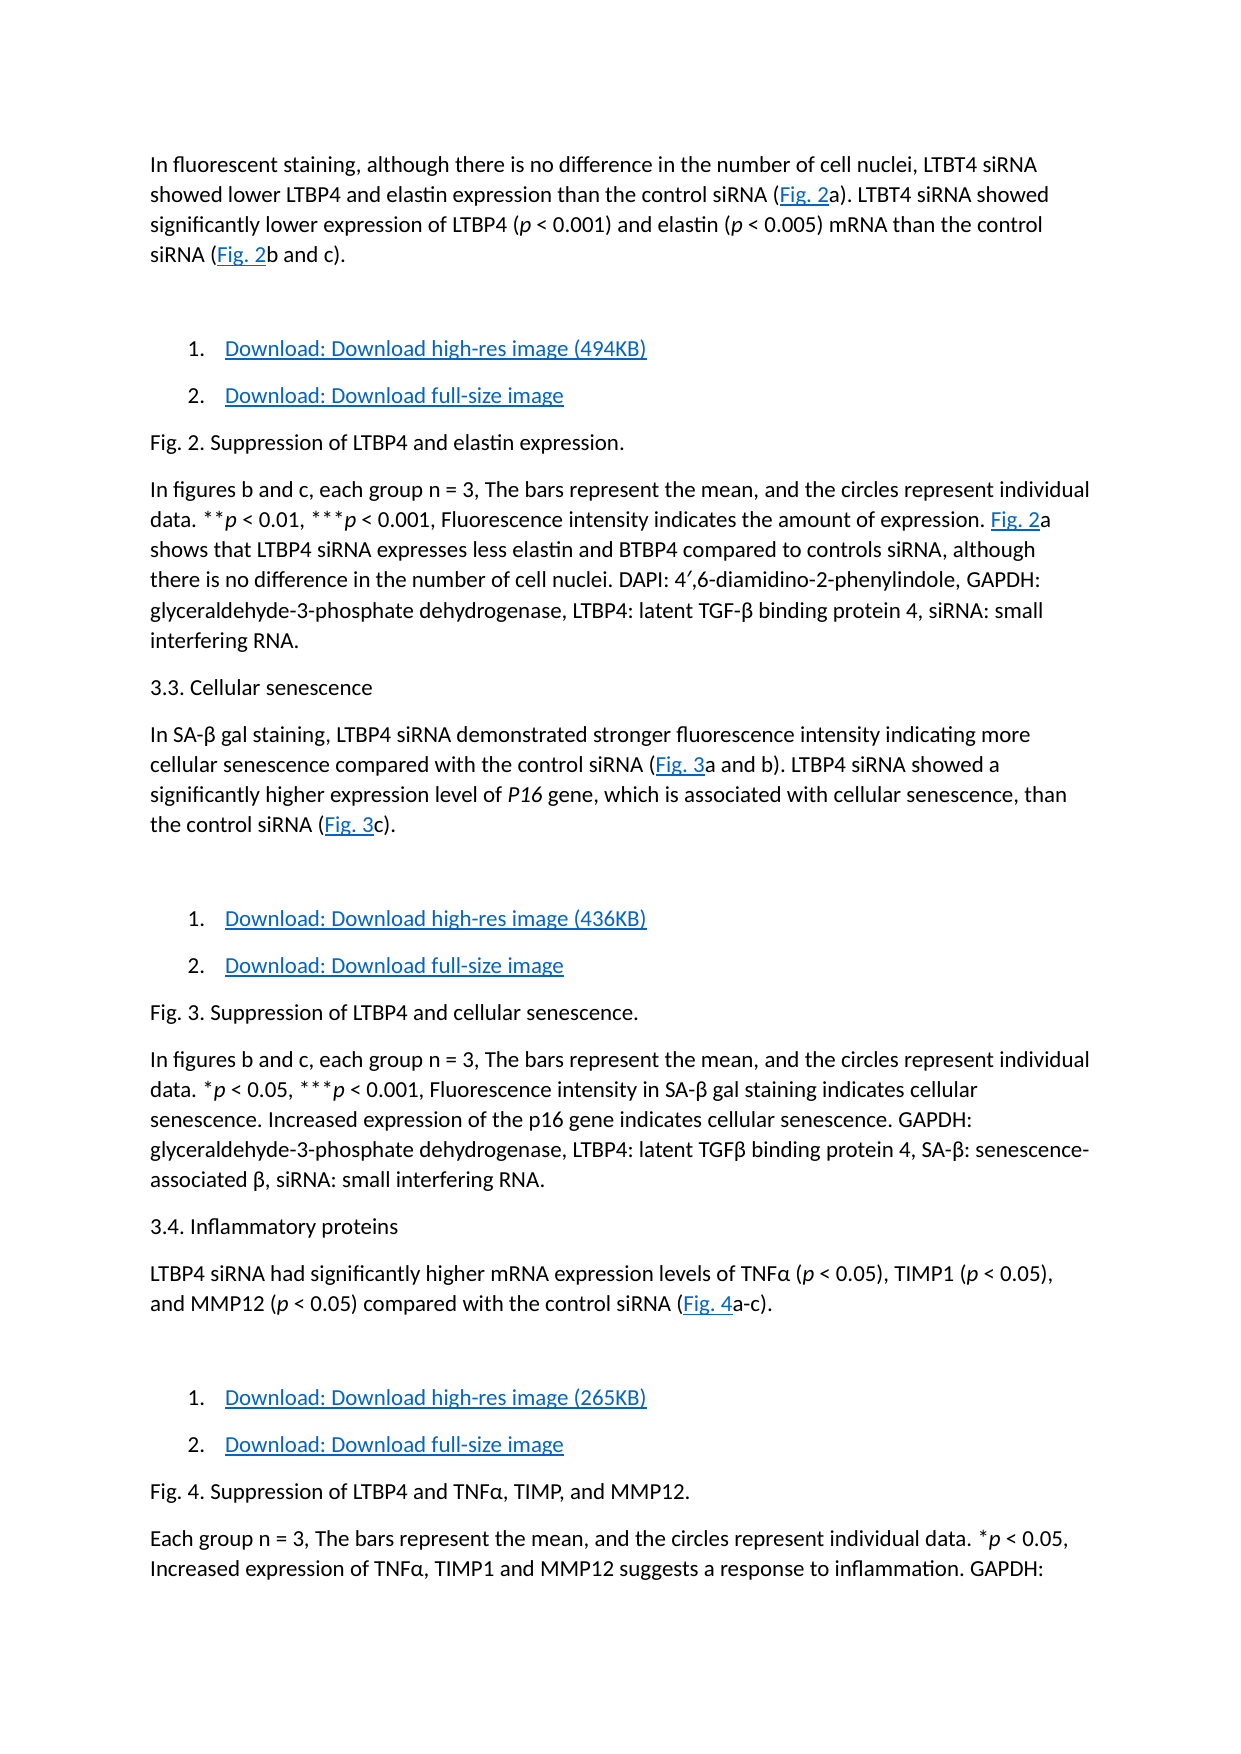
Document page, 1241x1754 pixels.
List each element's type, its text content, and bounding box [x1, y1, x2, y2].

text 3.3. Cellular senescence [150, 673, 1090, 701]
text Fig. 2. Suppression of LTBP4 and elastin expression. [150, 428, 1090, 456]
text 3.4. Inflammatory proteins [150, 1212, 1090, 1241]
list Download: Download full-size image [187, 381, 1090, 409]
list Download: Download full-size image [187, 951, 1090, 979]
text Fig. 3. Suppression of LTBP4 and cellular senescence. [150, 998, 1090, 1026]
text In figures b and c, each group n = 3, The bars represent the mean, and the circles represent individual data. **p < 0.01, ***p < 0.001, Fluorescence intensity indicates the amount of expression. Fig. 2a shows that LTBP4 siRNA expresses less elastin and BTBP4 compared to controls siRNA, although there is no difference in the number of cell nuclei. DAPI: 4′,6-diamidino-2-phenylindole, GAPDH: glyceraldehyde-3-phosphate dehydrogenase, LTBP4: latent TGF-β binding protein 4, siRNA: small interfering RNA. [150, 475, 1090, 654]
list Download: Download high-res image (265KB) [187, 1383, 1090, 1411]
text In figures b and c, each group n = 3, The bars represent the mean, and the circles represent individual data. *p < 0.05, ***p < 0.001, Fluorescence intensity in SA-β gal staining indicates cellular senescence. Increased expression of the p16 gene indicates cellular senescence. GAPDH: glyceraldehyde-3-phosphate dehydrogenase, LTBP4: latent TGFβ binding protein 4, SA-β: senescence-associated β, siRNA: small interfering RNA. [150, 1045, 1090, 1194]
text Fig. 4. Suppression of LTBP4 and TNFα, TIMP, and MMP12. [150, 1477, 1090, 1505]
list Download: Download full-size image [187, 1430, 1090, 1458]
text LTBP4 siRNA had significantly higher mRNA expression levels of TNFα (p < 0.05), TIMP1 (p < 0.05), and MMP12 (p < 0.05) compared with the control siRNA (Fig. 4a-c). [150, 1259, 1090, 1318]
text In SA-β gal staining, LTBP4 siRNA demonstrated stronger fluorescence intensity indicating more cellular senescence compared with the control siRNA (Fig. 3a and b). LTBP4 siRNA showed a significantly higher expression level of P16 gene, which is associated with cellular senescence, than the control siRNA (Fig. 3c). [150, 720, 1090, 838]
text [150, 1524, 1090, 1582]
list Download: Download high-res image (494KB) [187, 334, 1090, 362]
list Download: Download high-res image (436KB) [187, 904, 1090, 932]
text In fluorescent staining, although there is no difference in the number of cell nuclei, LTBT4 siRNA showed lower LTBP4 and elastin expression than the control siRNA (Fig. 2a). LTBT4 siRNA showed significantly lower expression of LTBP4 (p < 0.001) and elastin (p < 0.005) mRNA than the control siRNA (Fig. 2b and c). [150, 150, 1090, 269]
